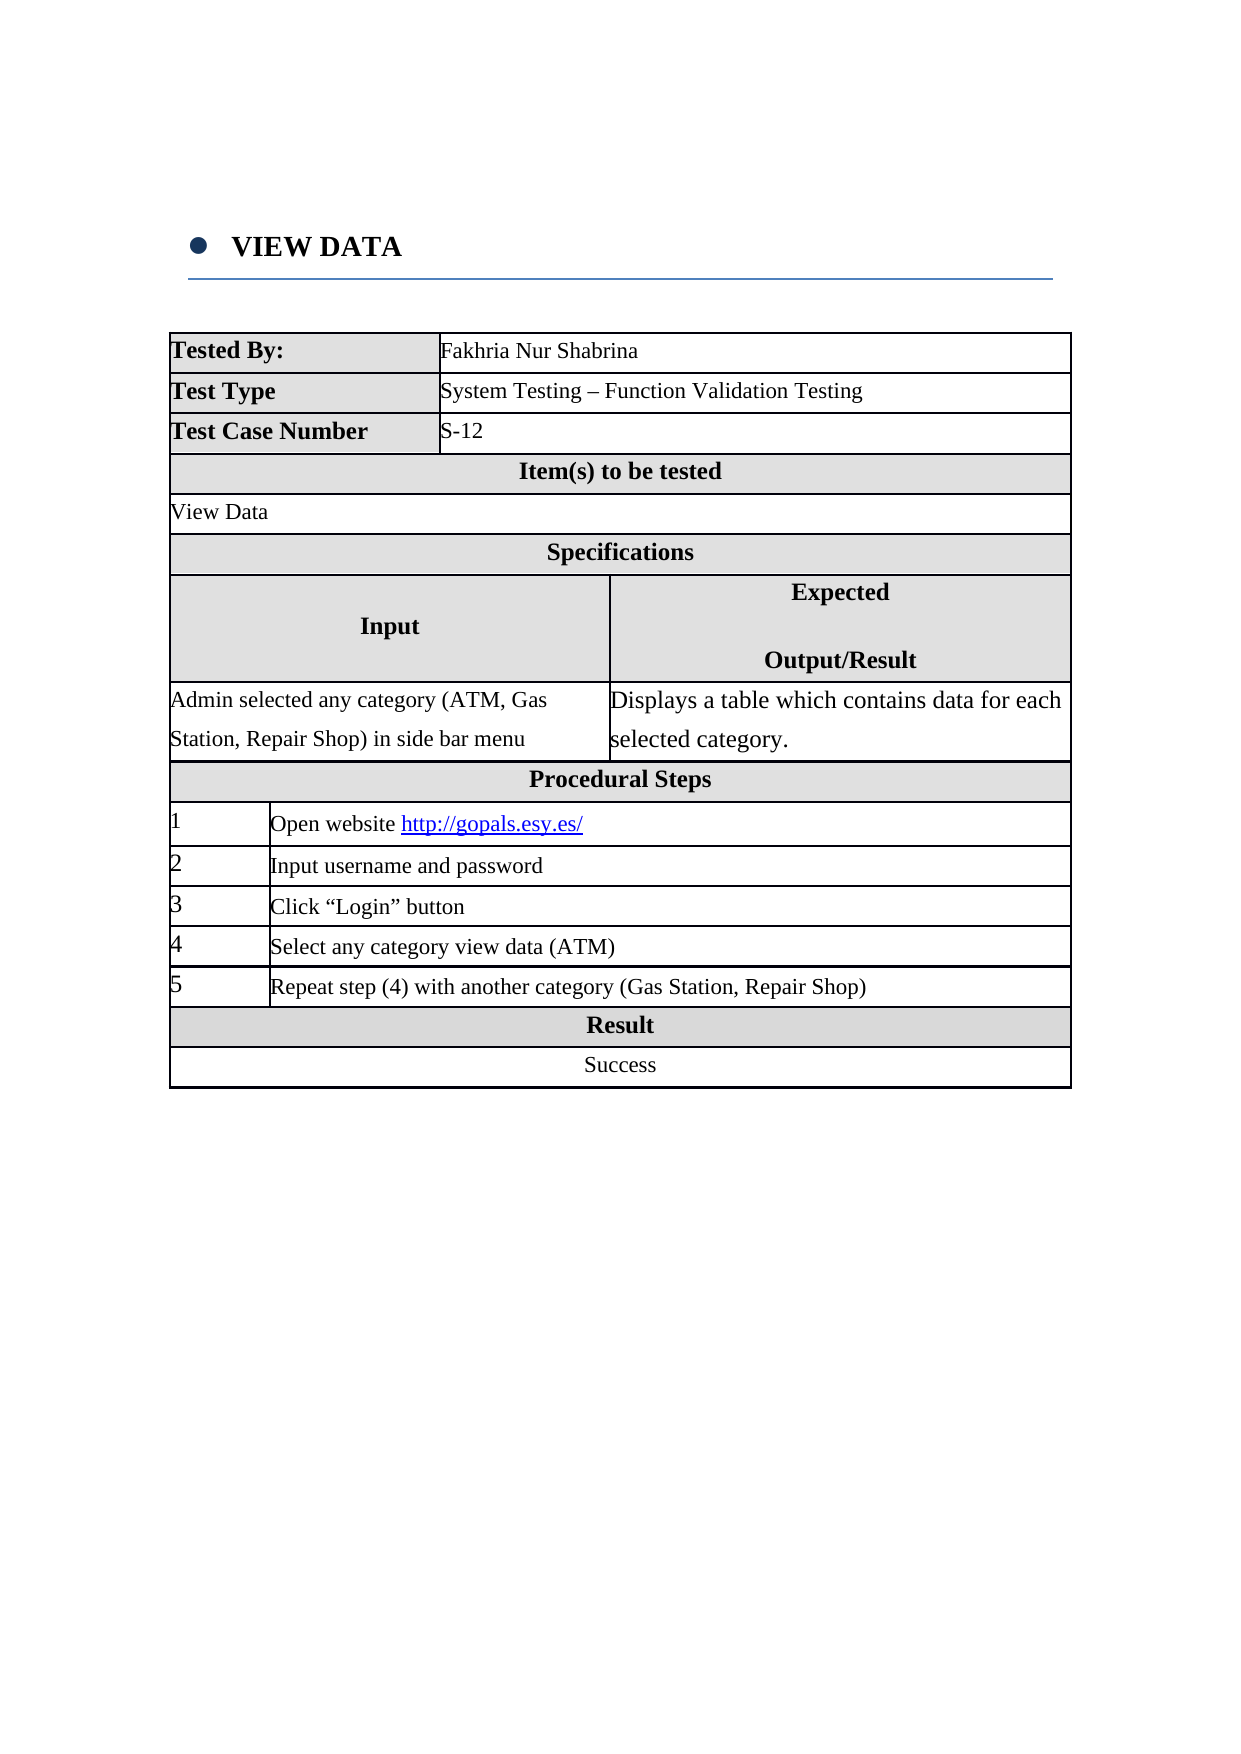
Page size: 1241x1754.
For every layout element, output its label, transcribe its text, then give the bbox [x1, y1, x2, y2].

table_cell 4 [171, 927, 269, 965]
table_cell Input [171, 576, 609, 681]
table_cell Input username and password [271, 847, 1070, 885]
table_cell Item(s) to be tested [171, 455, 1070, 493]
table_cell System Testing – Function Validation Testing [441, 374, 1070, 412]
table_cell Procedural Steps [171, 763, 1070, 801]
table_cell 5 [171, 968, 269, 1006]
table_cell Test Type [171, 374, 439, 412]
table_cell Repeat step (4) with another category (Gas Station, Repair Shop) [271, 968, 1070, 1006]
table_cell S-12 [441, 414, 1070, 452]
table_header Fakhria Nur Shabrina [441, 334, 1070, 372]
table_cell Expected Output/Result [611, 576, 1070, 681]
table_cell 1 [171, 803, 269, 844]
table_header Tested By: [171, 334, 439, 372]
table_cell Displays a table which contains data for each selected category. [611, 683, 1070, 760]
table_cell 2 [171, 847, 269, 885]
table_cell Click “Login” button [271, 887, 1070, 925]
table_cell 3 [171, 887, 269, 925]
list VIEW DATA [187, 213, 1053, 280]
table_cell View Data [171, 495, 1070, 533]
table_cell Result [171, 1008, 1070, 1046]
table_cell Select any category view data (ATM) [271, 927, 1070, 965]
table_cell Admin selected any category (ATM, Gas Station, Repair Shop) in side bar menu [171, 683, 609, 760]
table_cell Specifications [171, 535, 1070, 573]
table_cell Test Case Number [171, 414, 439, 452]
table_cell Open website http://gopals.esy.es/ [271, 803, 1070, 844]
table_cell Success [171, 1048, 1070, 1086]
